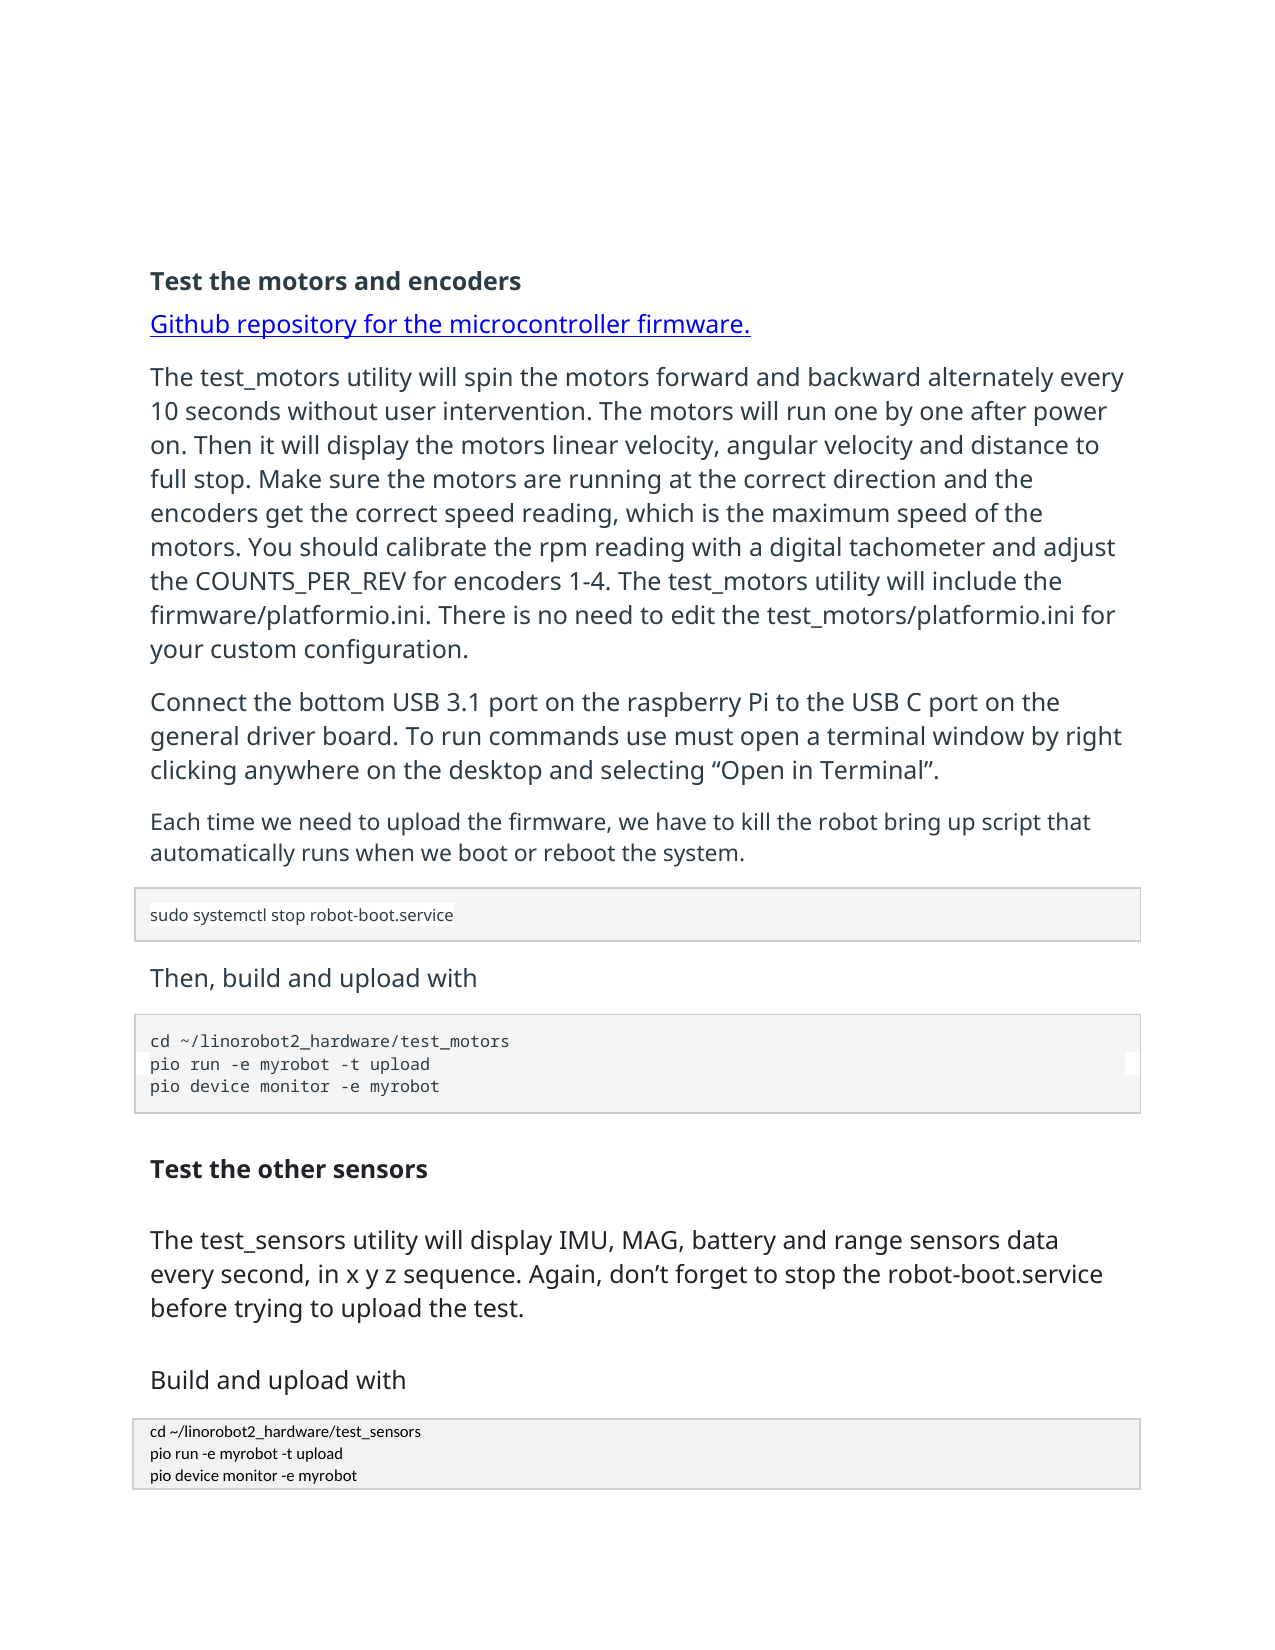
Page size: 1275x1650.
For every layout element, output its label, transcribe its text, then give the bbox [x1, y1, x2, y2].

text pio device monitor -e myrobot [150, 1466, 1125, 1486]
text The test_sensors utility will display IMU, MAG, battery and range sensors data every second, in x y z sequence. Again, don’t forget to stop the robot-boot.service before trying to upload the test. [150, 1223, 1125, 1325]
text cd ~/linorobot2_hardware/test_sensors [150, 1422, 1125, 1442]
text Connect the bottom USB 3.1 port on the raspberry Pi to the USB C port on the general driver board. To run commands use must open a terminal window by right clicking anywhere on the desktop and selecting “Open in Terminal”. [150, 685, 1125, 787]
text The test_motors utility will spin the motors forward and backward alternately every 10 seconds without user intervention. The motors will run one by one after power on. Then it will display the motors linear velocity, angular velocity and distance to full stop. Make sure the motors are running at the correct direction and the encoders get the correct speed reading, which is the maximum speed of the motors. You should calibrate the rpm reading with a digital tachometer and adjust the COUNTS_PER_REV for encoders 1-4. The test_motors utility will include the firmware/platformio.ini. There is no need to edit the test_motors/platformio.ini for your custom configuration. [150, 359, 1125, 666]
text sudo systemctl stop robot-boot.service [136, 889, 1140, 940]
text pio run -e myrobot -t upload [150, 1444, 1125, 1464]
text Test the motors and encoders [150, 263, 1125, 297]
text Test the other sensors [150, 1151, 1125, 1186]
text pio device monitor -e myrobot [136, 1059, 1140, 1112]
text cd ~/linorobot2_hardware/test_motors [136, 1015, 1140, 1052]
text Then, build and upload with [150, 961, 1125, 995]
text Build and upload with [150, 1363, 1125, 1397]
text Each time we need to upload the firmware, we have to kill the robot bring up script that automatically runs when we boot or reboot the system. [745, 806, 1125, 868]
text Github repository for the microcontroller firmware. [150, 307, 1125, 341]
